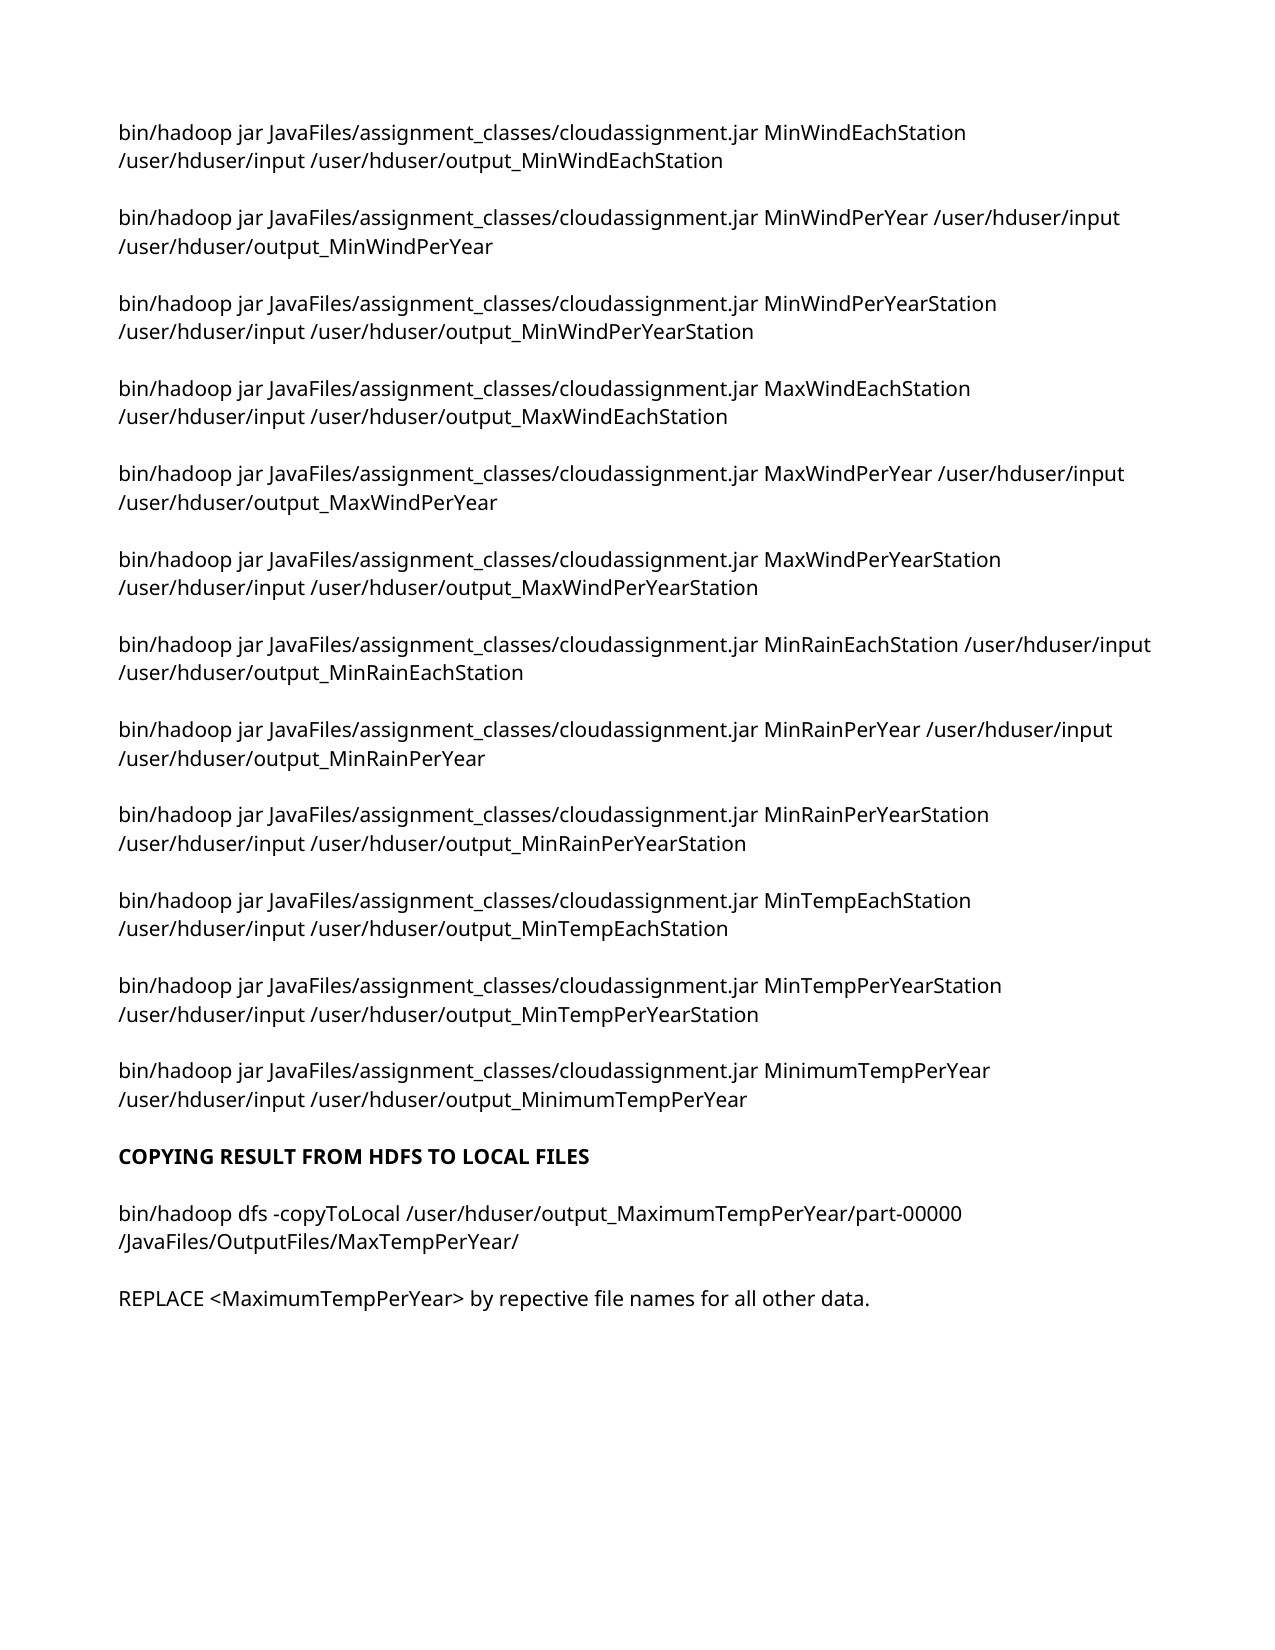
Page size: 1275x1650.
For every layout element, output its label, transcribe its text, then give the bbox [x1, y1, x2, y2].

text bin/hadoop jar JavaFiles/assignment_classes/cloudassignment.jar MinWindPerYearStation /user/hduser/input /user/hduser/output_MinWindPerYearStation [118, 289, 1157, 346]
text bin/hadoop dfs -copyToLocal /user/hduser/output_MaximumTempPerYear/part-00000 /JavaFiles/OutputFiles/MaxTempPerYear/ [118, 1199, 1157, 1256]
text bin/hadoop jar JavaFiles/assignment_classes/cloudassignment.jar MinRainPerYear /user/hduser/input /user/hduser/output_MinRainPerYear [118, 715, 1157, 772]
text bin/hadoop jar JavaFiles/assignment_classes/cloudassignment.jar MaxWindPerYear /user/hduser/input /user/hduser/output_MaxWindPerYear [118, 459, 1157, 516]
text REPLACE <MaximumTempPerYear> by repective file names for all other data. [118, 1284, 1157, 1312]
text bin/hadoop jar JavaFiles/assignment_classes/cloudassignment.jar MinRainEachStation /user/hduser/input /user/hduser/output_MinRainEachStation [118, 630, 1157, 687]
text bin/hadoop jar JavaFiles/assignment_classes/cloudassignment.jar MinWindPerYear /user/hduser/input /user/hduser/output_MinWindPerYear [118, 203, 1157, 260]
text bin/hadoop jar JavaFiles/assignment_classes/cloudassignment.jar MinTempPerYearStation /user/hduser/input /user/hduser/output_MinTempPerYearStation [118, 971, 1157, 1028]
text bin/hadoop jar JavaFiles/assignment_classes/cloudassignment.jar MinWindEachStation /user/hduser/input /user/hduser/output_MinWindEachStation [118, 118, 1157, 175]
text bin/hadoop jar JavaFiles/assignment_classes/cloudassignment.jar MinTempEachStation /user/hduser/input /user/hduser/output_MinTempEachStation [118, 886, 1157, 943]
text bin/hadoop jar JavaFiles/assignment_classes/cloudassignment.jar MinRainPerYearStation /user/hduser/input /user/hduser/output_MinRainPerYearStation [118, 801, 1157, 857]
text bin/hadoop jar JavaFiles/assignment_classes/cloudassignment.jar MaxWindEachStation /user/hduser/input /user/hduser/output_MaxWindEachStation [118, 374, 1157, 431]
text bin/hadoop jar JavaFiles/assignment_classes/cloudassignment.jar MinimumTempPerYear /user/hduser/input /user/hduser/output_MinimumTempPerYear [118, 1057, 1157, 1113]
text bin/hadoop jar JavaFiles/assignment_classes/cloudassignment.jar MaxWindPerYearStation /user/hduser/input /user/hduser/output_MaxWindPerYearStation [118, 545, 1157, 602]
text COPYING RESULT FROM HDFS TO LOCAL FILES [118, 1142, 1157, 1170]
